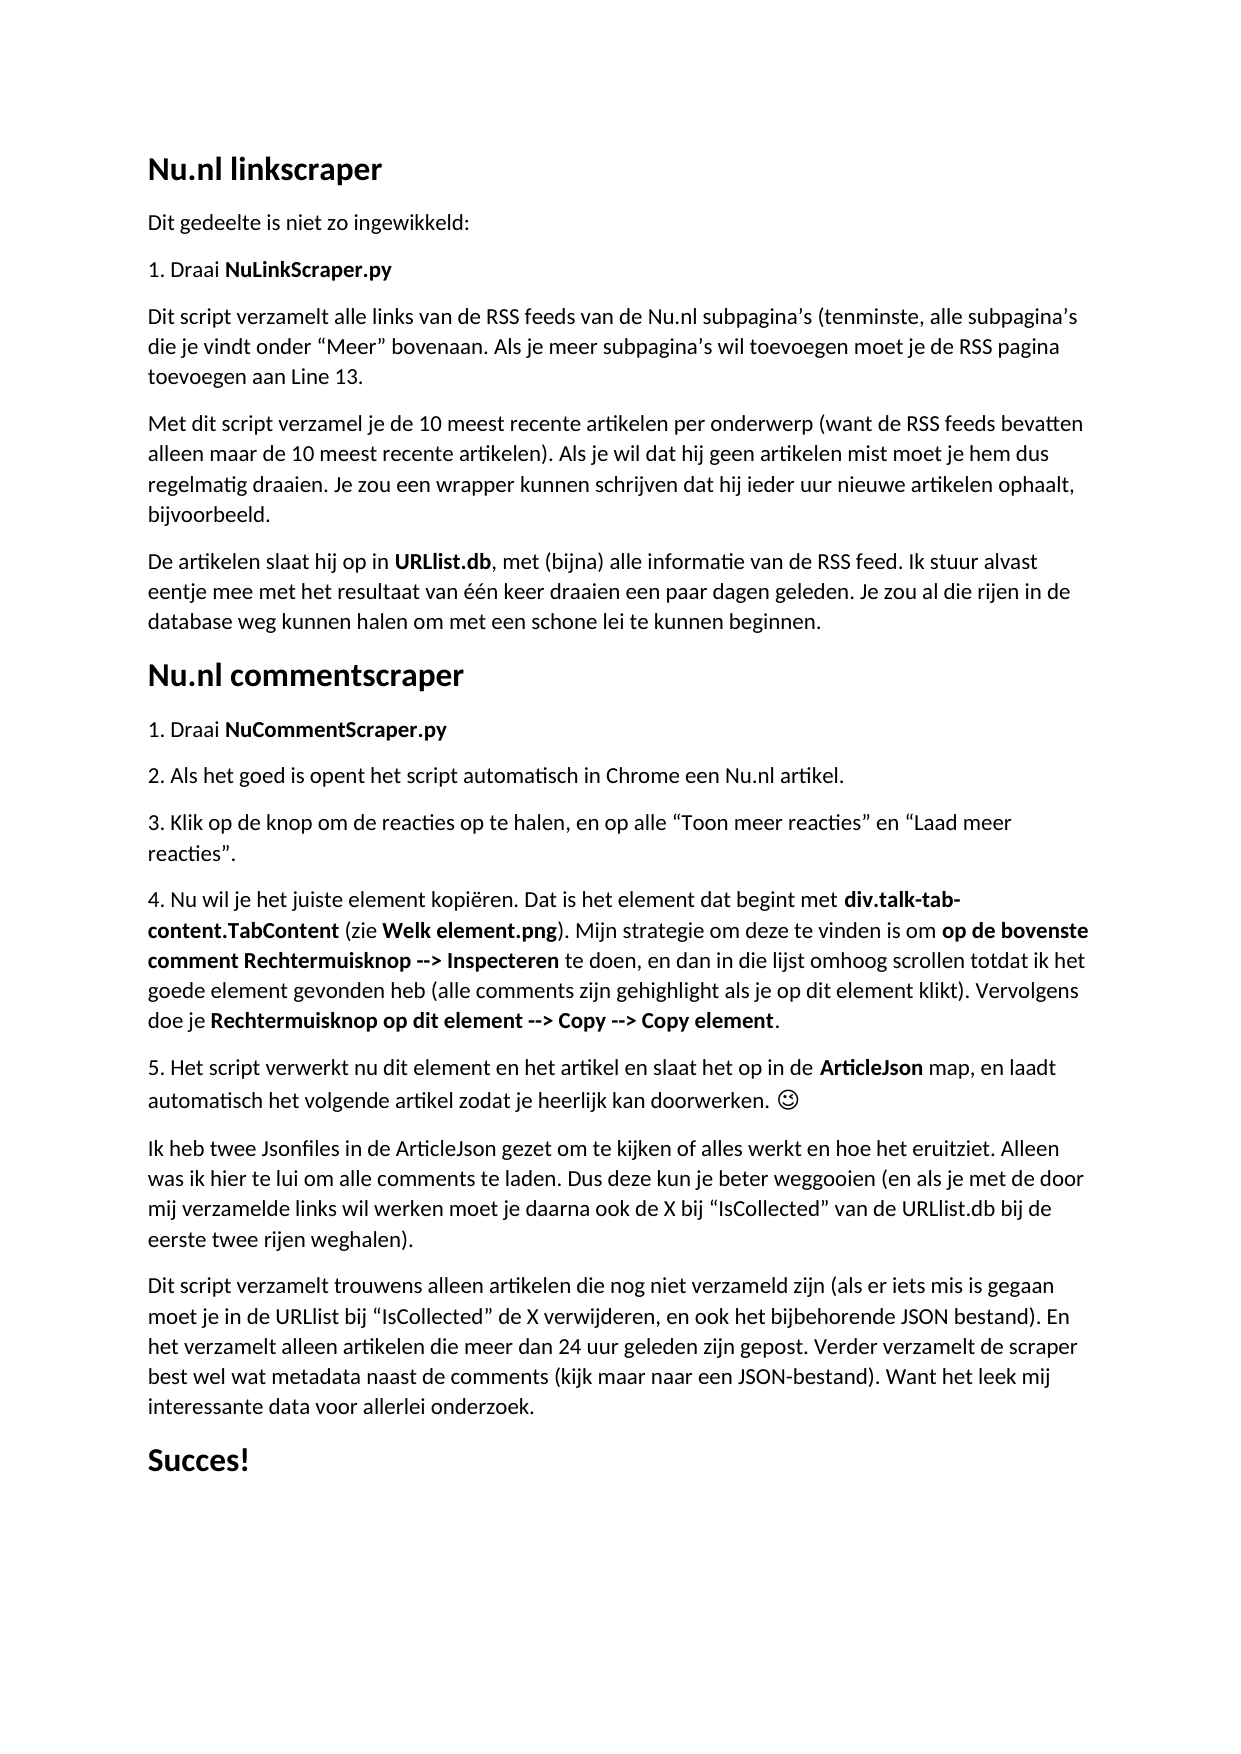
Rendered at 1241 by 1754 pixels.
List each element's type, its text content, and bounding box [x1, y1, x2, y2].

text 3. Klik op de knop om de reacties op te halen, en op alle “Toon meer reacties” en “Laad meer reacties”. [148, 808, 1093, 867]
text Succes! [148, 1439, 1093, 1480]
text Met dit script verzamel je de 10 meest recente artikelen per onderwerp (want de RSS feeds bevatten alleen maar de 10 meest recente artikelen). Als je wil dat hij geen artikelen mist moet je hem dus regelmatig draaien. Je zou een wrapper kunnen schrijven dat hij ieder uur nieuwe artikelen ophaalt, bijvoorbeeld. [148, 409, 1093, 528]
text De artikelen slaat hij op in URLlist.db, met (bijna) alle informatie van de RSS feed. Ik stuur alvast eentje mee met het resultaat van één keer draaien een paar dagen geleden. Je zou al die rijen in de database weg kunnen halen om met een schone lei te kunnen beginnen. [148, 547, 1093, 635]
text Nu.nl linkscraper [148, 148, 1093, 188]
text 5. Het script verwerkt nu dit element en het artikel en slaat het op in de ArticleJson map, en laadt automatisch het volgende artikel zodat je heerlijk kan doorwerken. [148, 1053, 1093, 1115]
text Dit script verzamelt trouwens alleen artikelen die nog niet verzameld zijn (als er iets mis is gegaan moet je in de URLlist bij “IsCollected” de X verwijderen, en ook het bijbehorende JSON bestand). En het verzamelt alleen artikelen die meer dan 24 uur geleden zijn gepost. Verder verzamelt de scraper best wel wat metadata naast de comments (kijk maar naar een JSON-bestand). Want het leek mij interessante data voor allerlei onderzoek. [148, 1272, 1093, 1421]
text 1. Draai NuLinkScraper.py [148, 255, 1093, 283]
text 1. Draai NuCommentScraper.py [148, 715, 1093, 743]
text 4. Nu wil je het juiste element kopiëren. Dat is het element dat begint met div.talk-tab-content.TabContent (zie Welk element.png). Mijn strategie om deze te vinden is om op de bovenste comment Rechtermuisknop --> Inspecteren te doen, en dan in die lijst omhoog scrollen totdat ik het goede element gevonden heb (alle comments zijn gehighlight als je op dit element klikt). Vervolgens doe je Rechtermuisknop op dit element --> Copy --> Copy element. [148, 886, 1093, 1034]
text Nu.nl commentscraper [148, 654, 1093, 695]
text Ik heb twee Jsonfiles in de ArticleJson gezet om te kijken of alles werkt en hoe het eruitziet. Alleen was ik hier te lui om alle comments te laden. Dus deze kun je beter weggooien (en als je met de door mij verzamelde links wil werken moet je daarna ook de X bij “IsCollected” van de URLlist.db bij de eerste twee rijen weghalen). [148, 1134, 1093, 1253]
text 2. Als het goed is opent het script automatisch in Chrome een Nu.nl artikel. [148, 762, 1093, 789]
text Dit gedeelte is niet zo ingewikkeld: [148, 208, 1093, 236]
text Dit script verzamelt alle links van de RSS feeds van de Nu.nl subpagina’s (tenminste, alle subpagina’s die je vindt onder “Meer” bovenaan. Als je meer subpagina’s wil toevoegen moet je de RSS pagina toevoegen aan Line 13. [148, 302, 1093, 390]
